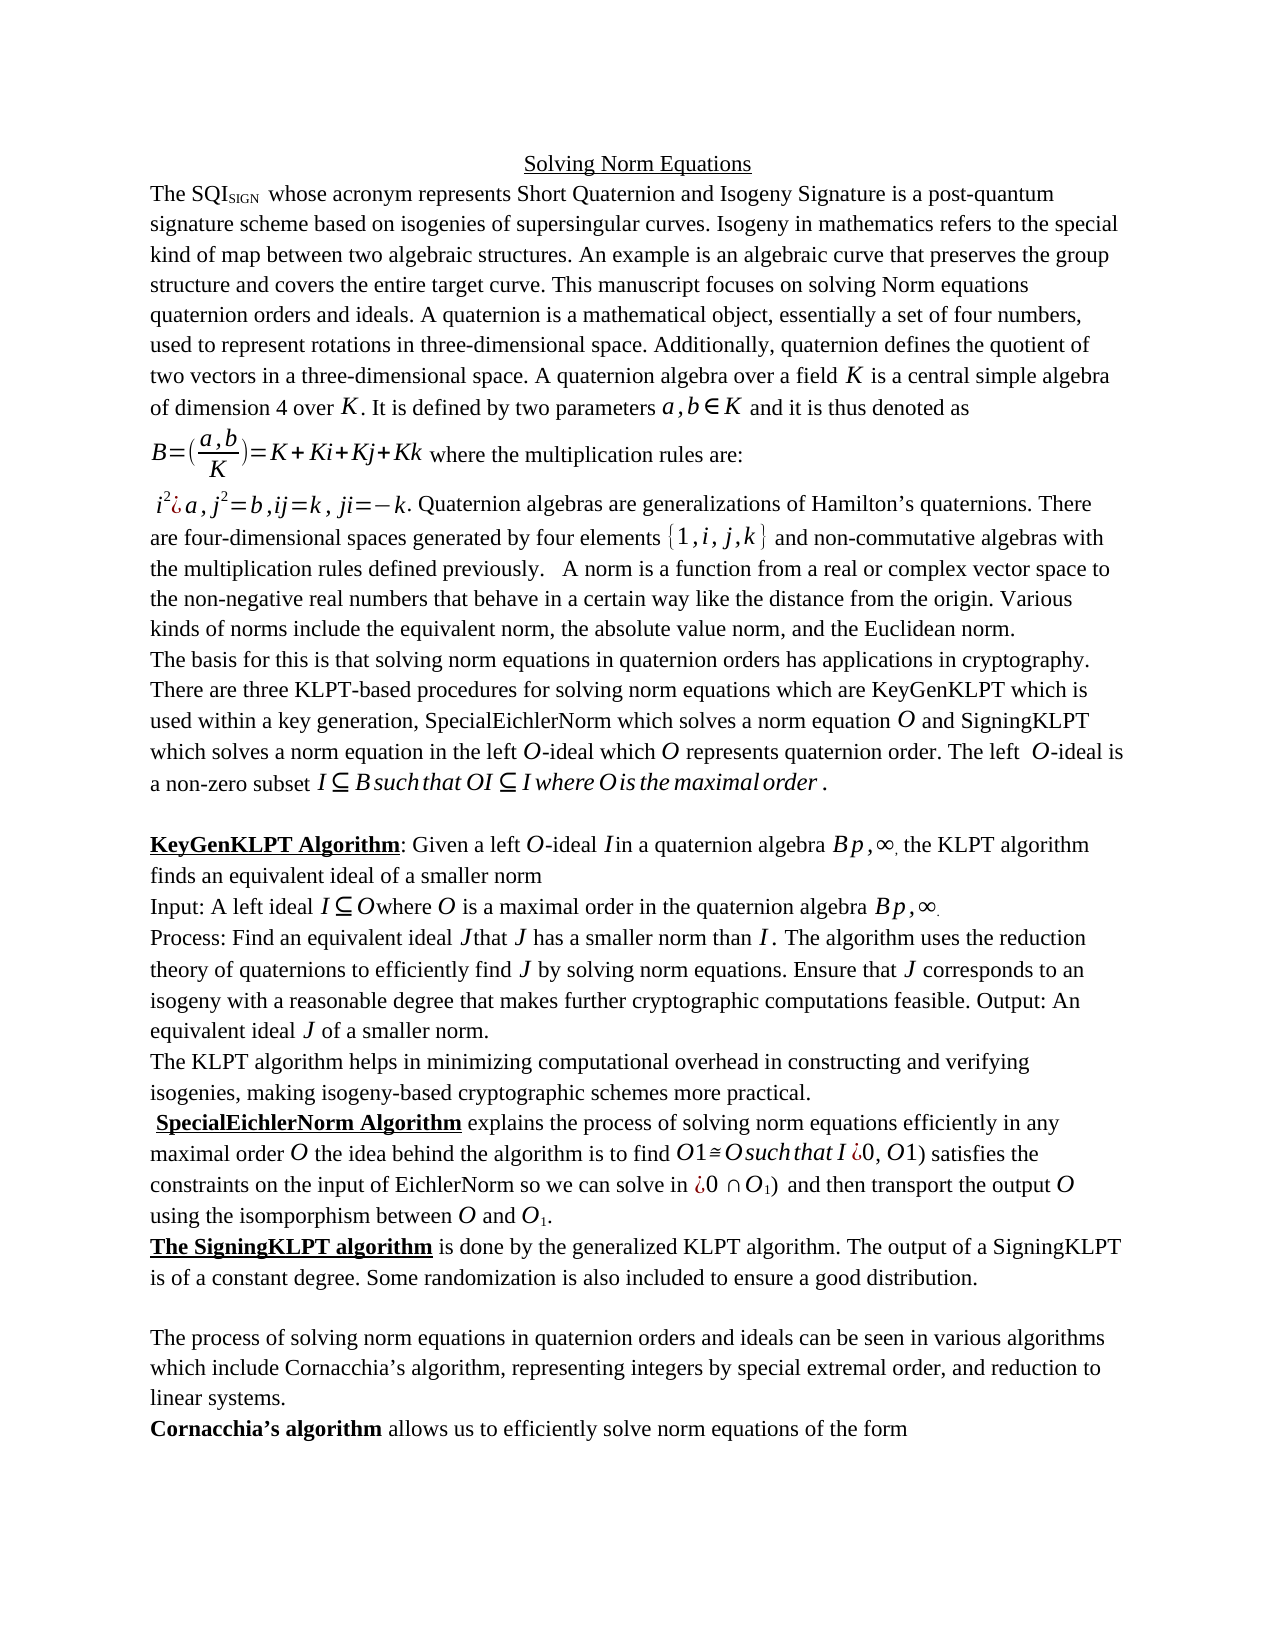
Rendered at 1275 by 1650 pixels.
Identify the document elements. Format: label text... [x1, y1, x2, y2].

text Solving Norm Equations [150, 150, 1125, 176]
text Input: A left ideal where is a maximal order in the quaternion algebra . [150, 892, 1125, 920]
text The KLPT algorithm helps in minimizing computational overhead in constructing and verifying isogenies, making isogeny-based cryptographic schemes more practical. [150, 1048, 1125, 1105]
text The SigningKLPT algorithm is done by the generalized KLPT algorithm. The output of a SigningKLPT is of a constant degree. Some randomization is also included to ensure a good distribution. [150, 1233, 1125, 1290]
text The SQISIGN whose acronym represents Short Quaternion and Isogeny Signature is a post-quantum signature scheme based on isogenies of supersingular curves. Isogeny in mathematics refers to the special kind of map between two algebraic structures. An example is an algebraic curve that preserves the group structure and covers the entire target curve. This manuscript focuses on solving Norm equations quaternion orders and ideals. A quaternion is a mathematical object, essentially a set of four numbers, used to represent rotations in three-dimensional space. Additionally, quaternion defines the quotient of two vectors in a three-dimensional space. A quaternion algebra over a field is a central simple algebra of dimension 4 over . It is defined by two parameters and it is thus denoted as where the multiplication rules are: [150, 180, 1125, 483]
text The process of solving norm equations in quaternion orders and ideals can be seen in various algorithms which include Cornacchia’s algorithm, representing integers by special extremal order, and reduction to linear systems. [150, 1324, 1125, 1411]
text SpecialEichlerNorm Algorithm explains the process of solving norm equations efficiently in any maximal order the idea behind the algorithm is to find , ) satisfies the constraints on the input of EichlerNorm so we can solve in 1) and then transport the output using the isomporphism between and 1. [150, 1109, 1125, 1229]
text Cornacchia’s algorithm allows us to efficiently solve norm equations of the form [150, 1415, 1125, 1441]
text Process: Find an equivalent ideal that has a smaller norm than The algorithm uses the reduction theory of quaternions to efficiently find by solving norm equations. Ensure that corresponds to an isogeny with a reasonable degree that makes further cryptographic computations feasible. Output: An equivalent ideal of a smaller norm. [150, 924, 1125, 1044]
text . Quaternion algebras are generalizations of Hamilton’s quaternions. There are four-dimensional spaces generated by four elements and non-commutative algebras with the multiplication rules defined previously. A norm is a function from a real or complex vector space to the non-negative real numbers that behave in a certain way like the distance from the origin. Various kinds of norms include the equivalent norm, the absolute value norm, and the Euclidean norm. [150, 487, 1125, 642]
text KeyGenKLPT Algorithm: Given a left -ideal in a quaternion algebra , the KLPT algorithm finds an equivalent ideal of a smaller norm [150, 831, 1125, 888]
text The basis for this is that solving norm equations in quaternion orders has applications in cryptography. There are three KLPT-based procedures for solving norm equations which are KeyGenKLPT which is used within a key generation, SpecialEichlerNorm which solves a norm equation and SigningKLPT which solves a norm equation in the left -ideal which represents quaternion order. The left -ideal is a non-zero subset [150, 646, 1125, 797]
